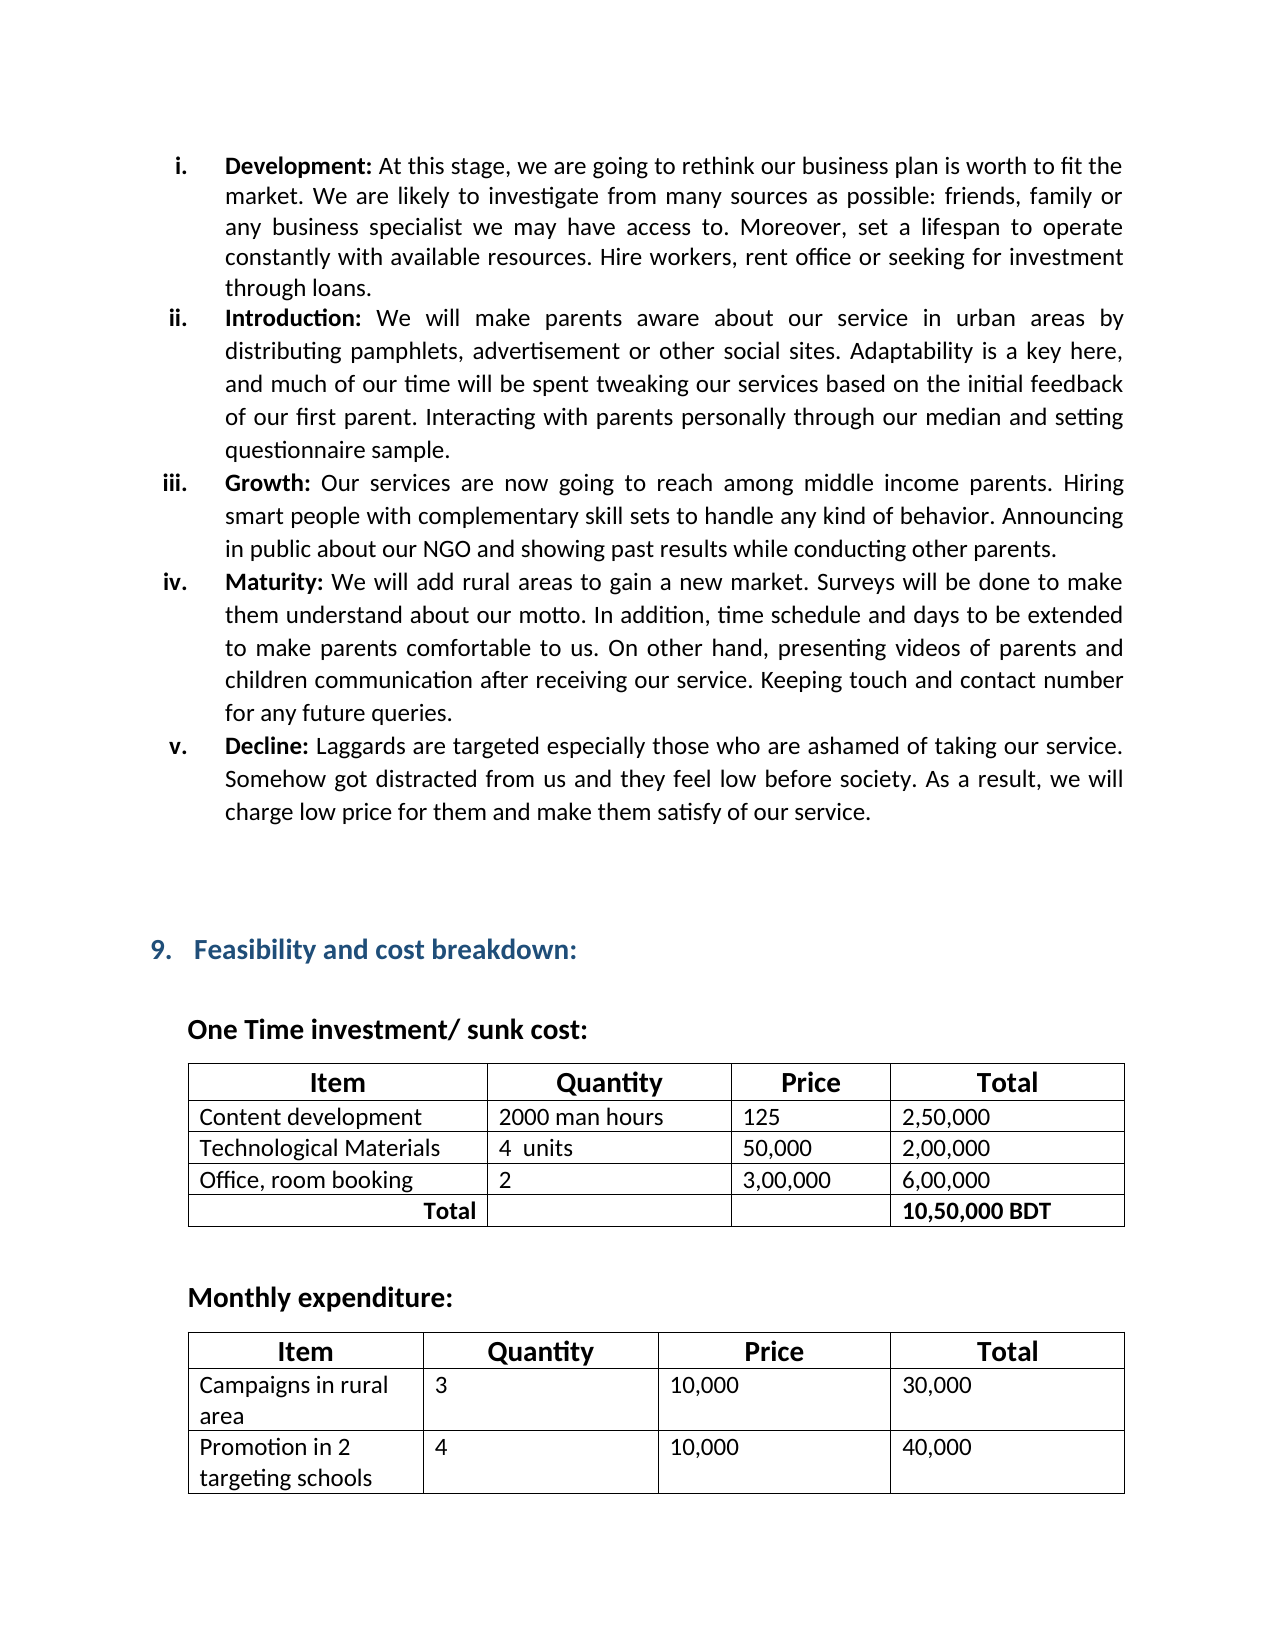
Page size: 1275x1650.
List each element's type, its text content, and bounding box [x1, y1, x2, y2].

list Growth: Our services are now going to reach among middle income parents. Hiring smart people with complementary skill sets to handle any kind of behavior. Announcing in public about our NGO and showing past results while conducting other parents. [187, 467, 1125, 563]
table_cell 2,50,000 [891, 1101, 1124, 1131]
table_cell Content development [189, 1101, 487, 1131]
table_header Total [891, 1333, 1124, 1368]
table_cell 3 [424, 1369, 658, 1430]
table_header Item [189, 1064, 487, 1100]
table_cell 6,00,000 [891, 1164, 1124, 1194]
list Introduction: We will make parents aware about our service in urban areas by distributing pamphlets, advertisement or other social sites. Adaptability is a key here, and much of our time will be spent tweaking our services based on the initial feedback of our first parent. Interacting with parents personally through our median and setting questionnaire sample. [187, 303, 1125, 465]
list Monthly expenditure: [187, 1279, 1125, 1315]
table_cell 50,000 [732, 1132, 890, 1163]
table_header Quantity [488, 1064, 731, 1100]
table_cell 3,00,000 [732, 1164, 890, 1194]
table_cell 10,50,000 BDT [891, 1195, 1124, 1226]
table_cell 4 units [488, 1132, 731, 1163]
table_cell Office, room booking [189, 1164, 487, 1194]
table_cell 125 [732, 1101, 890, 1131]
table_cell Total [189, 1195, 487, 1226]
table_cell 2 [488, 1164, 731, 1194]
list Maturity: We will add rural areas to gain a new market. Surveys will be done to make them understand about our motto. In addition, time schedule and days to be extended to make parents comfortable to us. On other hand, presenting videos of parents and children communication after receiving our service. Keeping touch and contact number for any future queries. [187, 566, 1125, 728]
table_cell [488, 1195, 731, 1226]
table_header Item [189, 1333, 423, 1368]
table_cell 40,000 [891, 1431, 1124, 1492]
list Decline: Laggards are targeted especially those who are ashamed of taking our service. Somehow got distracted from us and they feel low before society. As a result, we will charge low price for them and make them satisfy of our service. [187, 731, 1125, 827]
table_header Quantity [424, 1333, 658, 1368]
table_header Total [891, 1064, 1124, 1100]
table_cell 4 [424, 1431, 658, 1492]
table_cell Promotion in 2 targeting schools [189, 1431, 423, 1492]
table_cell 10,000 [659, 1369, 890, 1430]
table_cell Campaigns in rural area [189, 1369, 423, 1430]
table_cell Technological Materials [189, 1132, 487, 1163]
table_cell [732, 1195, 890, 1226]
table_cell 2,00,000 [891, 1132, 1124, 1163]
table_header Price [732, 1064, 890, 1100]
list Development: At this stage, we are going to rethink our business plan is worth to fit the market. We are likely to investigate from many sources as possible: friends, family or any business specialist we may have access to. Moreover, set a lifespan to operate constantly with available resources. Hire workers, rent office or seeking for investment through loans. [187, 150, 1125, 303]
list Feasibility and cost breakdown: [150, 931, 1125, 967]
table_cell 2000 man hours [488, 1101, 731, 1131]
table_header Price [659, 1333, 890, 1368]
table_cell 30,000 [891, 1369, 1124, 1430]
table_cell 10,000 [659, 1431, 890, 1492]
list One Time investment/ sunk cost: [187, 1011, 1125, 1046]
